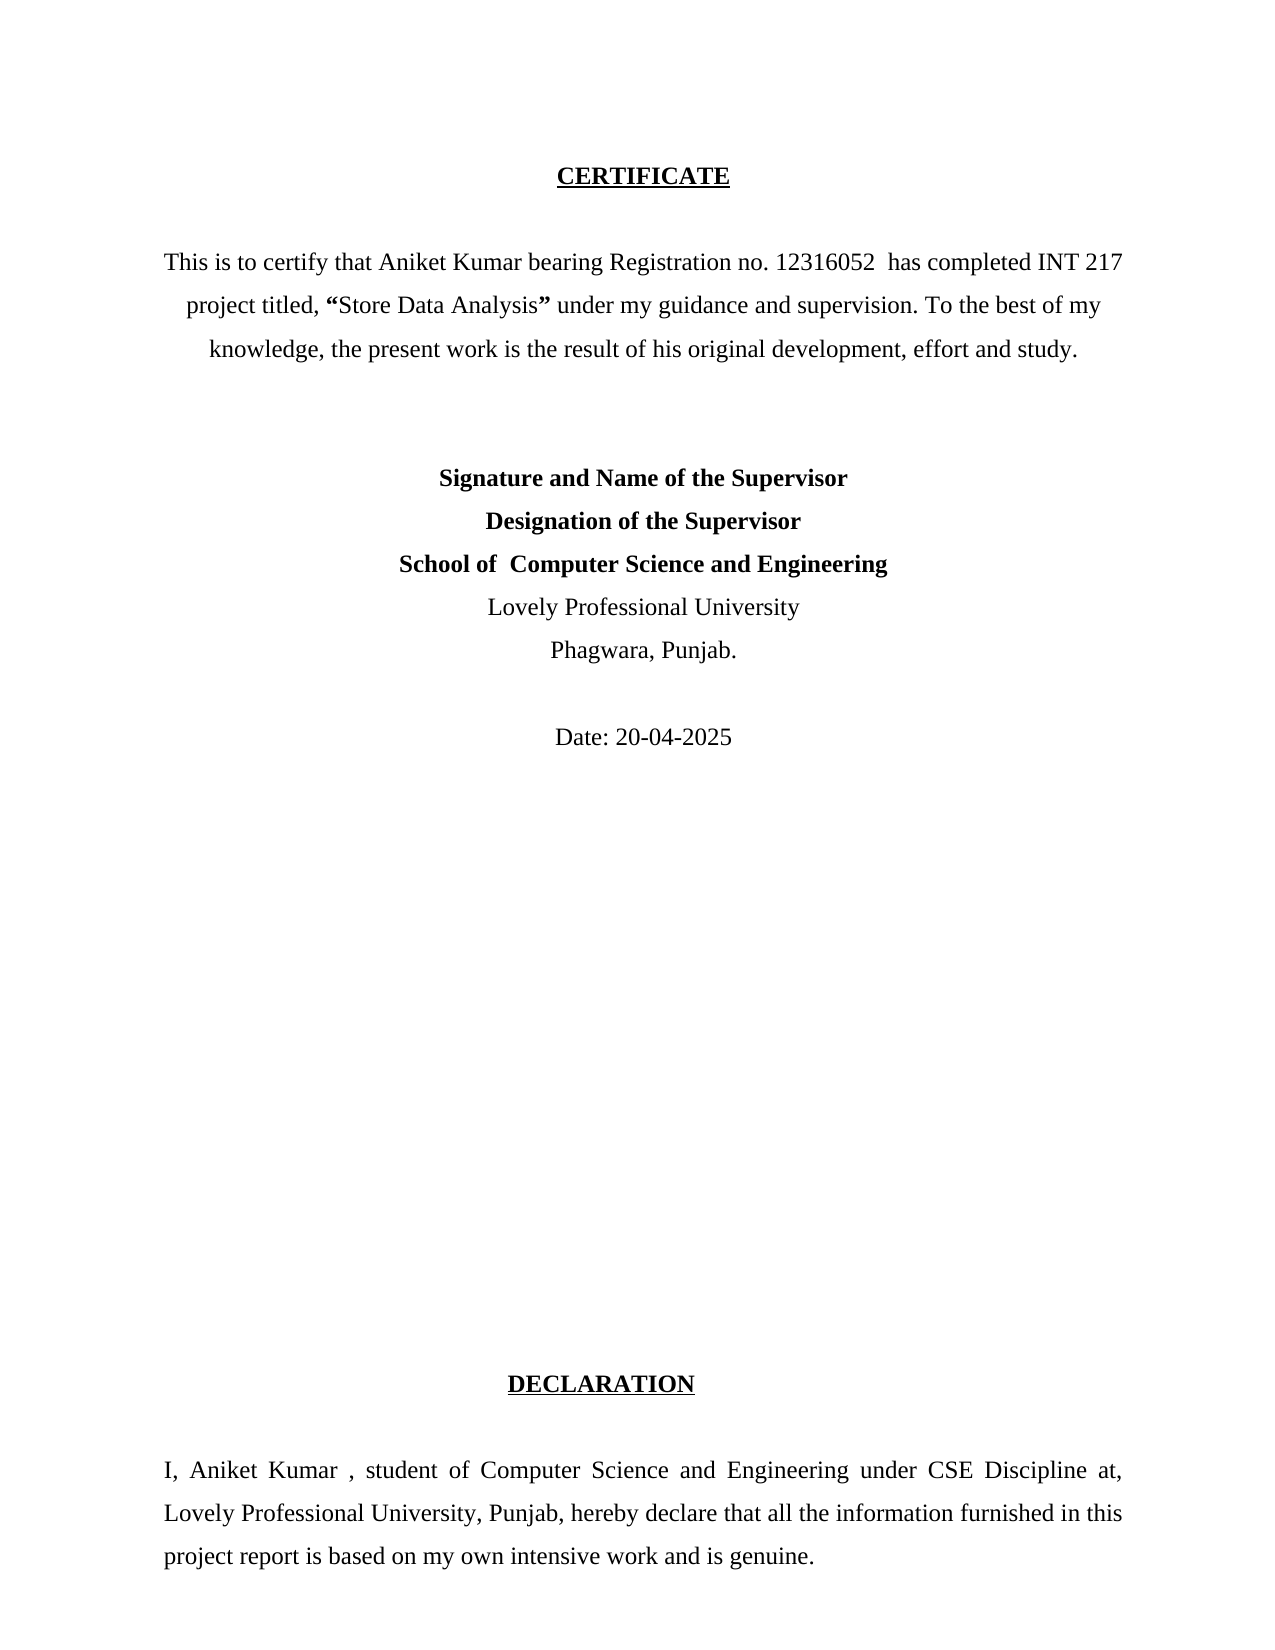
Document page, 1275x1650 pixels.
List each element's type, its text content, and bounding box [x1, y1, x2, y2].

text Lovely Professional University [164, 592, 1123, 621]
text Date: 20-04-2025 [164, 722, 1123, 751]
text DECLARATION [164, 1369, 1123, 1397]
text Designation of the Supervisor [164, 506, 1123, 535]
text CERTIFICATE [164, 161, 1123, 190]
text Signature and Name of the Supervisor [164, 463, 1123, 492]
text I, Aniket Kumar , student of Computer Science and Engineering under CSE Discipline at, Lovely Professional University, Punjab, hereby declare that all the information furnished in this project report is based on my own intensive work and is genuine. [164, 1455, 1123, 1570]
text School of Computer Science and Engineering [164, 549, 1123, 578]
text This is to certify that Aniket Kumar bearing Registration no. 12316052 has completed INT 217 project titled, “Store Data Analysis” under my guidance and supervision. To the best of my knowledge, the present work is the result of his original development, effort and study. [164, 247, 1123, 362]
text Phagwara, Punjab. [164, 636, 1123, 664]
